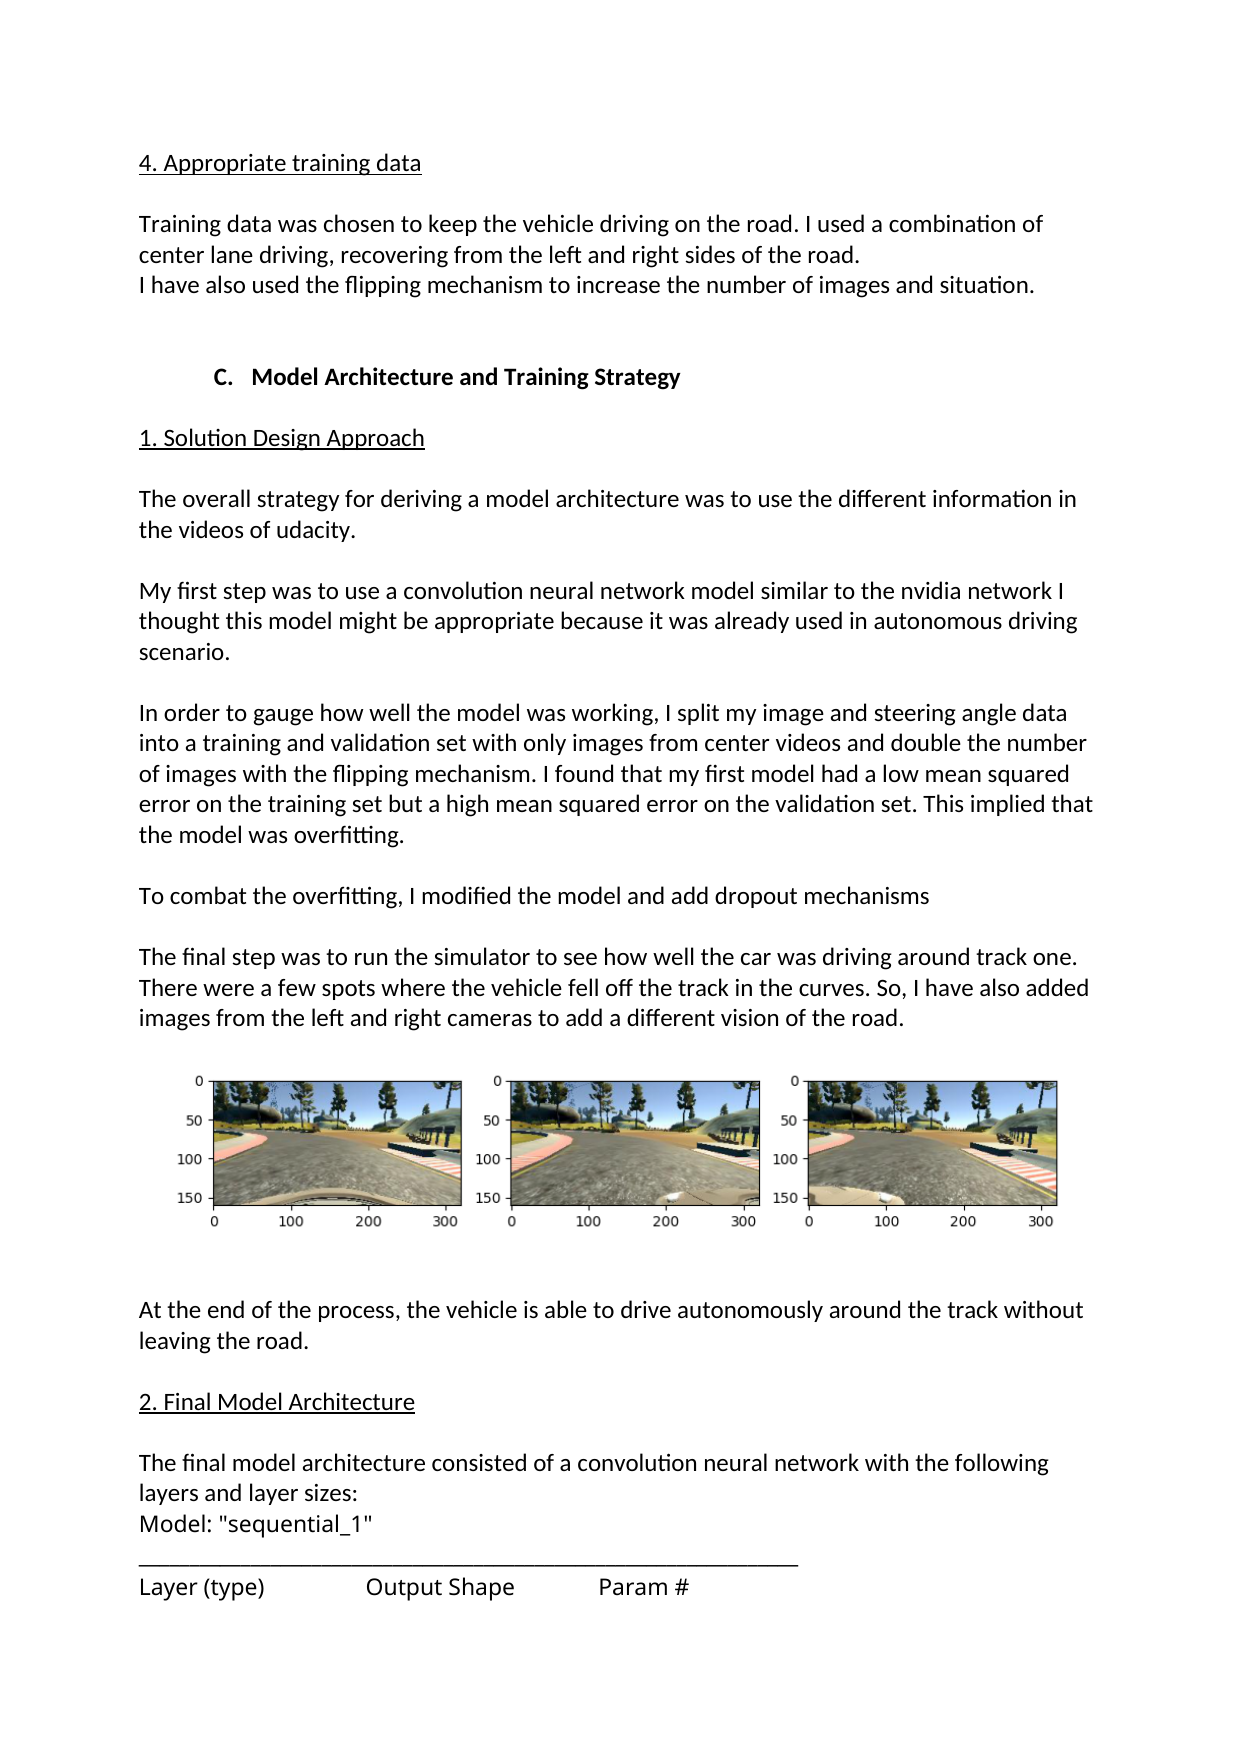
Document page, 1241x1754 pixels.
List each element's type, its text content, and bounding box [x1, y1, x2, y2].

text Training data was chosen to keep the vehicle driving on the road. I used a combination of center lane driving, recovering from the left and right sides of the road. [139, 209, 1101, 270]
text The final model architecture consisted of a convolution neural network with the following layers and layer sizes: [139, 1447, 1101, 1508]
text To combat the overfitting, I modified the model and add dropout mechanisms [139, 880, 1101, 911]
text 1. Solution Design Approach [139, 422, 1101, 453]
text 2. Final Model Architecture [139, 1386, 1101, 1416]
text Layer (type) Output Shape Param # [139, 1571, 1101, 1602]
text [139, 1539, 1101, 1571]
picture [138, 1032, 1101, 1264]
text My first step was to use a convolution neural network model similar to the nvidia network I thought this model might be appropriate because it was already used in autonomous driving scenario. [139, 575, 1101, 666]
text The overall strategy for deriving a model architecture was to use the different information in the videos of udacity. [139, 483, 1101, 544]
text Model: "sequential_1" [139, 1508, 1101, 1539]
text In order to gauge how well the model was working, I split my image and steering angle data into a training and validation set with only images from center videos and double the number of images with the flipping mechanism. I found that my first model had a low mean squared error on the training set but a high mean squared error on the validation set. This implied that the model was overfitting. [139, 697, 1101, 849]
text The final step was to run the simulator to see how well the car was driving around track one. There were a few spots where the vehicle fell off the track in the curves. So, I have also added images from the left and right cameras to add a different vision of the road. [139, 941, 1101, 1032]
list Model Architecture and Training Strategy [214, 361, 1101, 392]
text At the end of the process, the vehicle is able to drive autonomously around the track without leaving the road. [139, 1294, 1101, 1355]
text I have also used the flipping mechanism to increase the number of images and situation. [139, 270, 1101, 300]
text 4. Appropriate training data [139, 148, 1101, 178]
